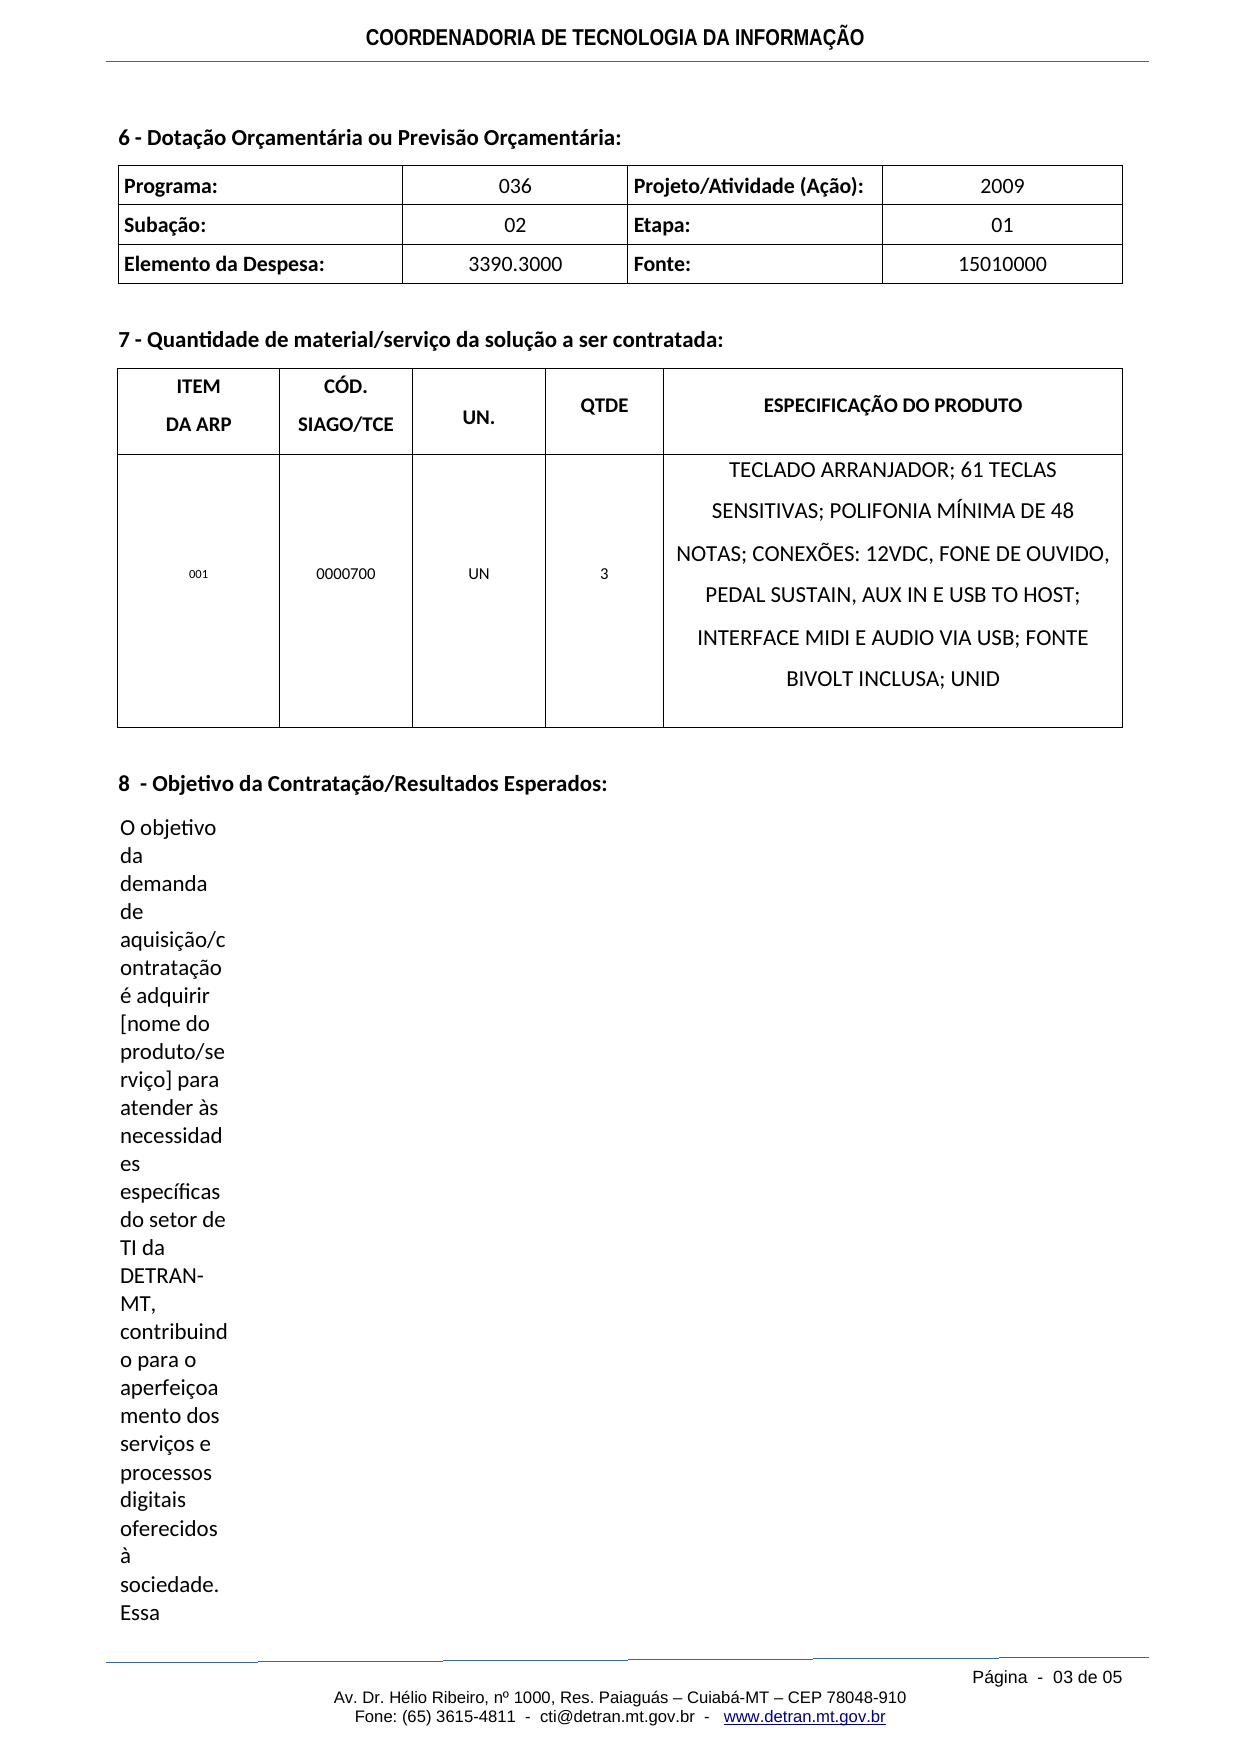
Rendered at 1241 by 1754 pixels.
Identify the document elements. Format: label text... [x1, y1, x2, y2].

table_cell 0000700 [280, 455, 412, 727]
table_cell UN [413, 455, 545, 727]
table_cell 01 [883, 205, 1122, 243]
table_header ITEM DA ARP [118, 369, 279, 454]
text 7 - Quantidade de material/serviço da solução a ser contratada: [118, 326, 1122, 354]
table_cell 001 [118, 455, 279, 727]
table_cell 3390.3000 [403, 245, 627, 283]
table_header ESPECIFICAÇÃO DO PRODUTO [664, 369, 1122, 454]
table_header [118, 812, 233, 1627]
table_header UN. [413, 369, 545, 454]
text 8 - Objetivo da Contratação/Resultados Esperados: [118, 769, 1122, 798]
table_cell Elemento da Despesa: [119, 245, 402, 283]
table_cell Subação: [119, 205, 402, 243]
table_cell Etapa: [628, 205, 882, 243]
table_header 036 [403, 166, 627, 204]
table_header QTDE [546, 369, 663, 454]
table_header Projeto/Atividade (Ação): [628, 166, 882, 204]
table_cell 02 [403, 205, 627, 243]
table_header CÓD. SIAGO/TCE [280, 369, 412, 454]
table_cell 15010000 [883, 245, 1122, 283]
text 6 - Dotação Orçamentária ou Previsão Orçamentária: [118, 123, 1122, 151]
table_cell Fonte: [628, 245, 882, 283]
table_header Programa: [119, 166, 402, 204]
table_header 2009 [883, 166, 1122, 204]
table_cell TECLADO ARRANJADOR; 61 TECLAS SENSITIVAS; POLIFONIA MÍNIMA DE 48 NOTAS; CONEXÕES: 12VDC, FONE DE OUVIDO, PEDAL SUSTAIN, AUX IN E USB TO HOST; INTERFACE MIDI E AUDIO VIA USB; FONTE BIVOLT INCLUSA; UNID [664, 455, 1122, 727]
table_cell 3 [546, 455, 663, 727]
